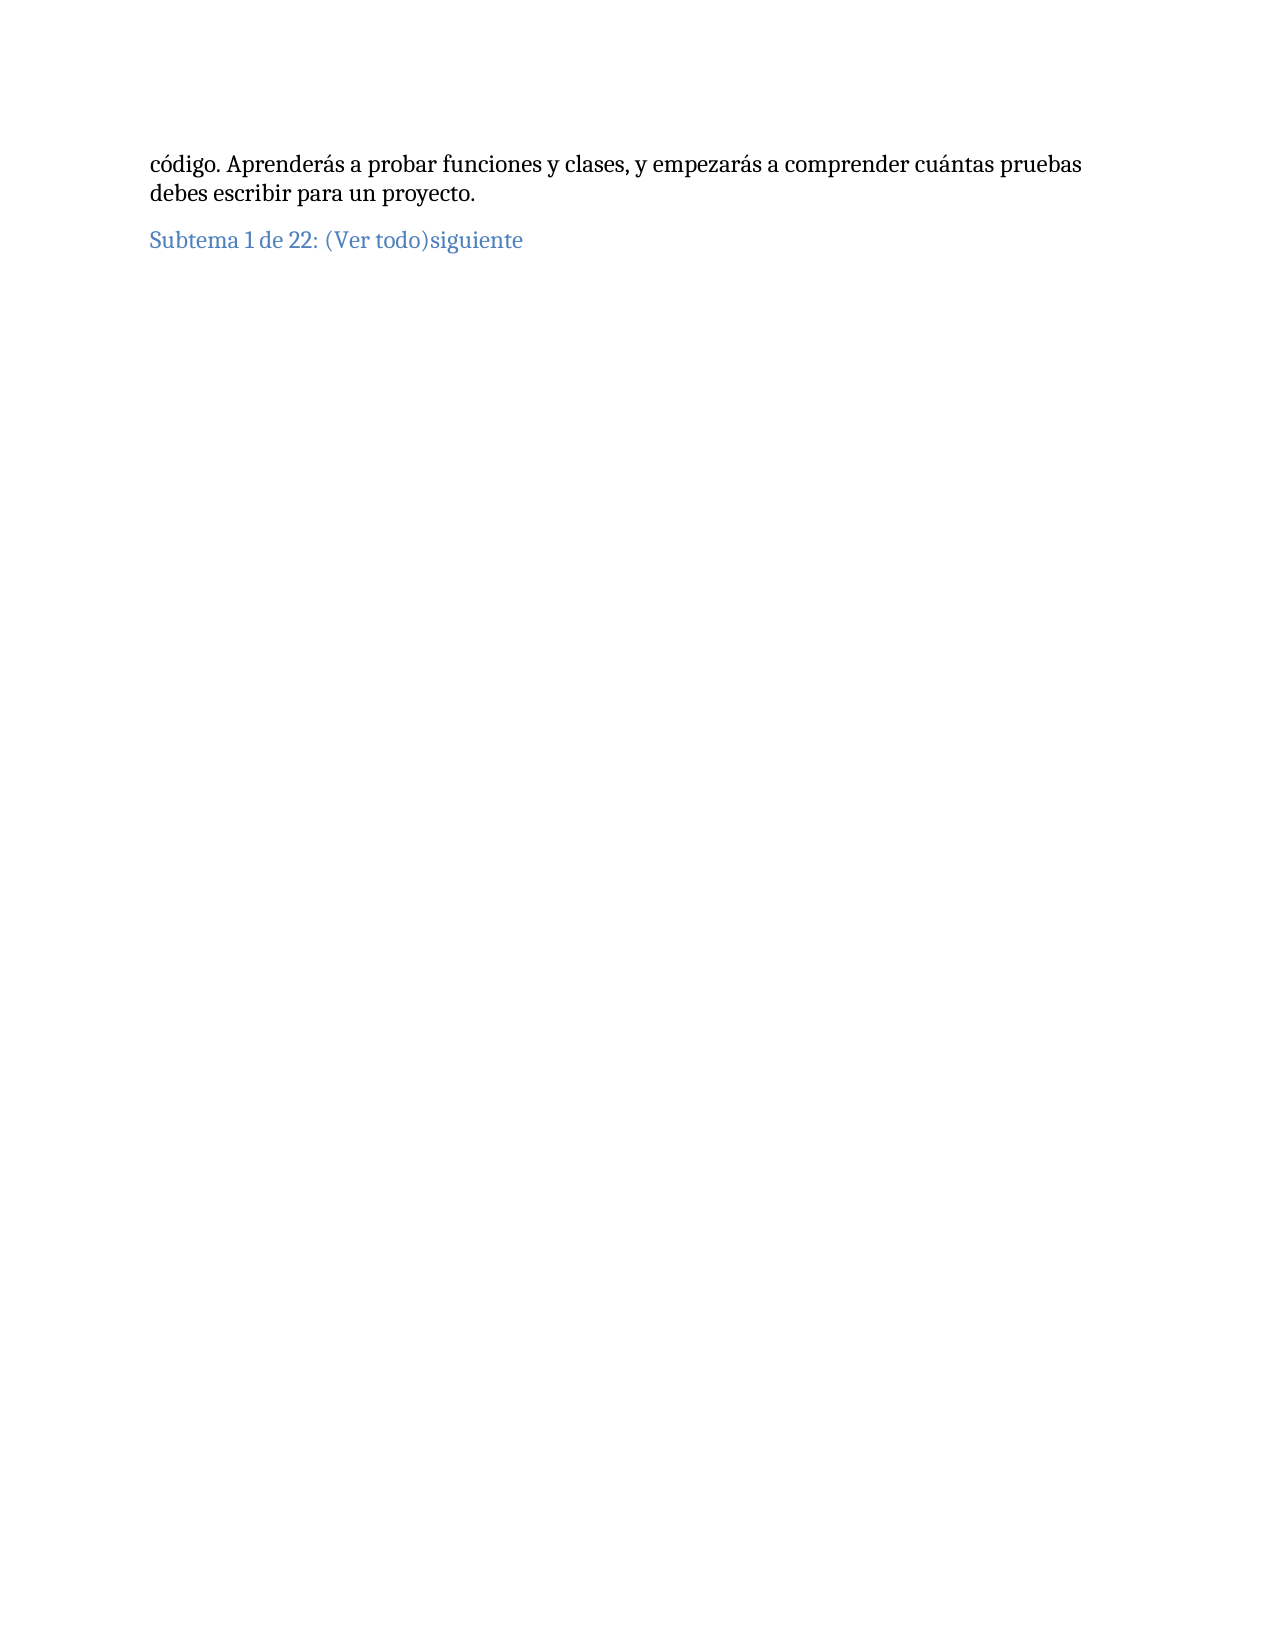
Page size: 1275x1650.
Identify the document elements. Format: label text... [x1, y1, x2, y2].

text Subtema 1 de 22: (Ver todo)siguiente [150, 226, 1125, 284]
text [150, 150, 1125, 207]
